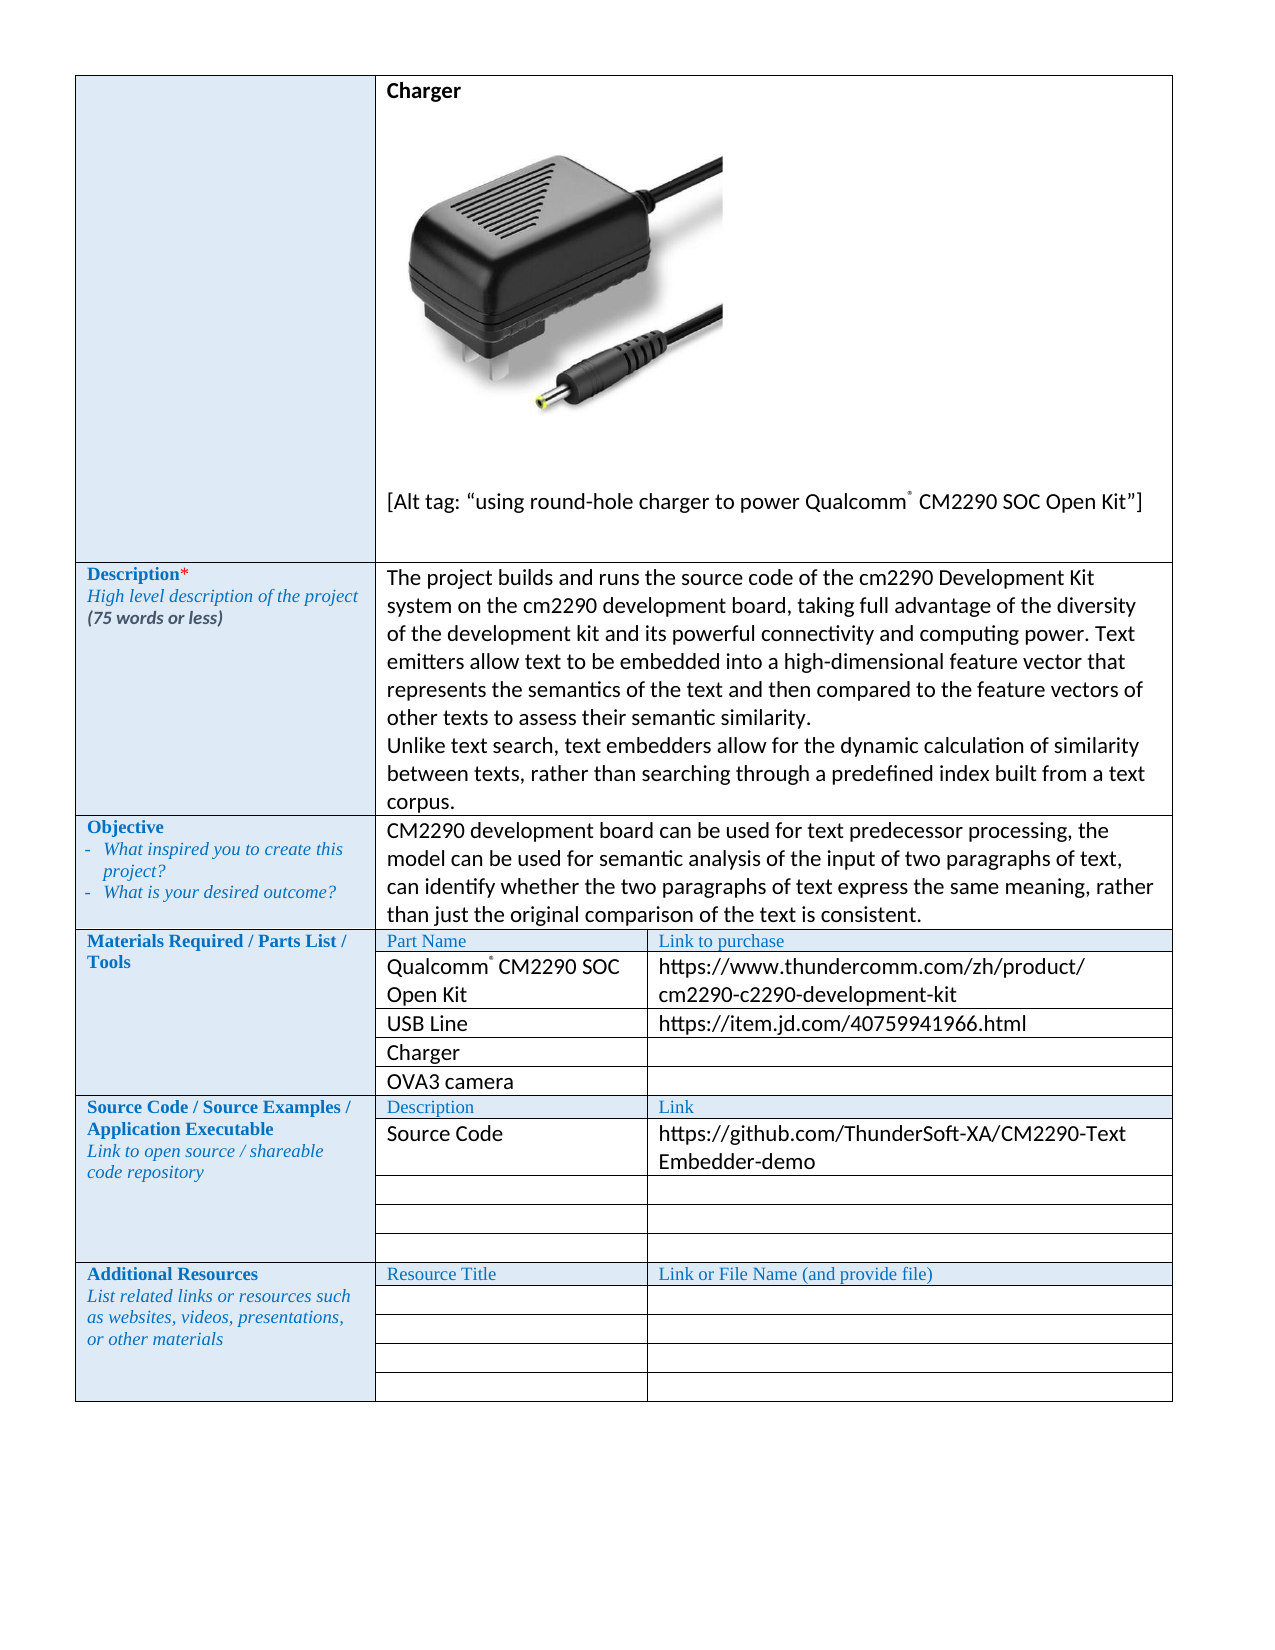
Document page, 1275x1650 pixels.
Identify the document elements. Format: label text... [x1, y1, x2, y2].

table_cell [648, 1176, 1172, 1204]
table_cell CM2290 development board can be used for text predecessor processing, the model can be used for semantic analysis of the input of two paragraphs of text, can identify whether the two paragraphs of text express the same meaning, rather than just the original comparison of the text is consistent. [376, 816, 1172, 928]
table_cell [376, 1205, 647, 1233]
table_cell [376, 1373, 647, 1401]
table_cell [76, 76, 375, 562]
table_cell Resource Title [376, 1263, 647, 1285]
table_cell [376, 1344, 647, 1372]
table_cell [376, 1315, 647, 1343]
table_cell [648, 1373, 1172, 1401]
table_cell Link to purchase [648, 930, 1172, 951]
table_cell [376, 1234, 647, 1262]
table_cell Source Code / Source Examples / Application Executable Link to open source / shareable code repository [76, 1096, 375, 1262]
table_cell The project builds and runs the source code of the cm2290 Development Kit system on the cm2290 development board, taking full advantage of the diversity of the development kit and its powerful connectivity and computing power. Text emitters allow text to be embedded into a high-dimensional feature vector that represents the semantics of the text and then compared to the feature vectors of other texts to assess their semantic similarity. Unlike text search, text embedders allow for the dynamic calculation of similarity between texts, rather than searching through a predefined index built from a text corpus. [376, 563, 1172, 815]
table_cell Objective What inspired you to create this project? What is your desired outcome? [76, 816, 375, 928]
table_cell [648, 1286, 1172, 1314]
table_cell https://github.com/ThunderSoft-XA/CM2290-Text Embedder-demo [648, 1119, 1172, 1175]
table_cell Link [648, 1096, 1172, 1118]
table_cell Charger [376, 1038, 647, 1066]
table_cell [648, 1038, 1172, 1066]
table_cell [648, 1315, 1172, 1343]
table_cell Additional Resources List related links or resources such as websites, videos, presentations, or other materials [76, 1263, 375, 1401]
table_cell Link or File Name (and provide file) [648, 1263, 1172, 1285]
table_cell Part Name [376, 930, 647, 951]
picture [386, 132, 723, 469]
table_cell Description [376, 1096, 647, 1118]
table_cell OVA3 camera [376, 1067, 647, 1095]
table_cell https://item.jd.com/40759941966.html [648, 1009, 1172, 1037]
table_cell USB Line [376, 1009, 647, 1037]
table_cell Description* High level description of the project (75 words or less) [76, 563, 375, 815]
table_cell [648, 1234, 1172, 1262]
table_cell [648, 1205, 1172, 1233]
table_cell [376, 1176, 647, 1204]
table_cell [376, 76, 1172, 562]
table_cell [648, 1067, 1172, 1095]
table_cell [648, 1344, 1172, 1372]
table_cell https://www.thundercomm.com/zh/product/cm2290-c2290-development-kit [648, 952, 1172, 1008]
table_cell [376, 1286, 647, 1314]
table_cell Materials Required / Parts List / Tools [76, 930, 375, 1095]
table_cell Source Code [376, 1119, 647, 1175]
table_cell Qualcomm® CM2290 SOC Open Kit [376, 952, 647, 1008]
